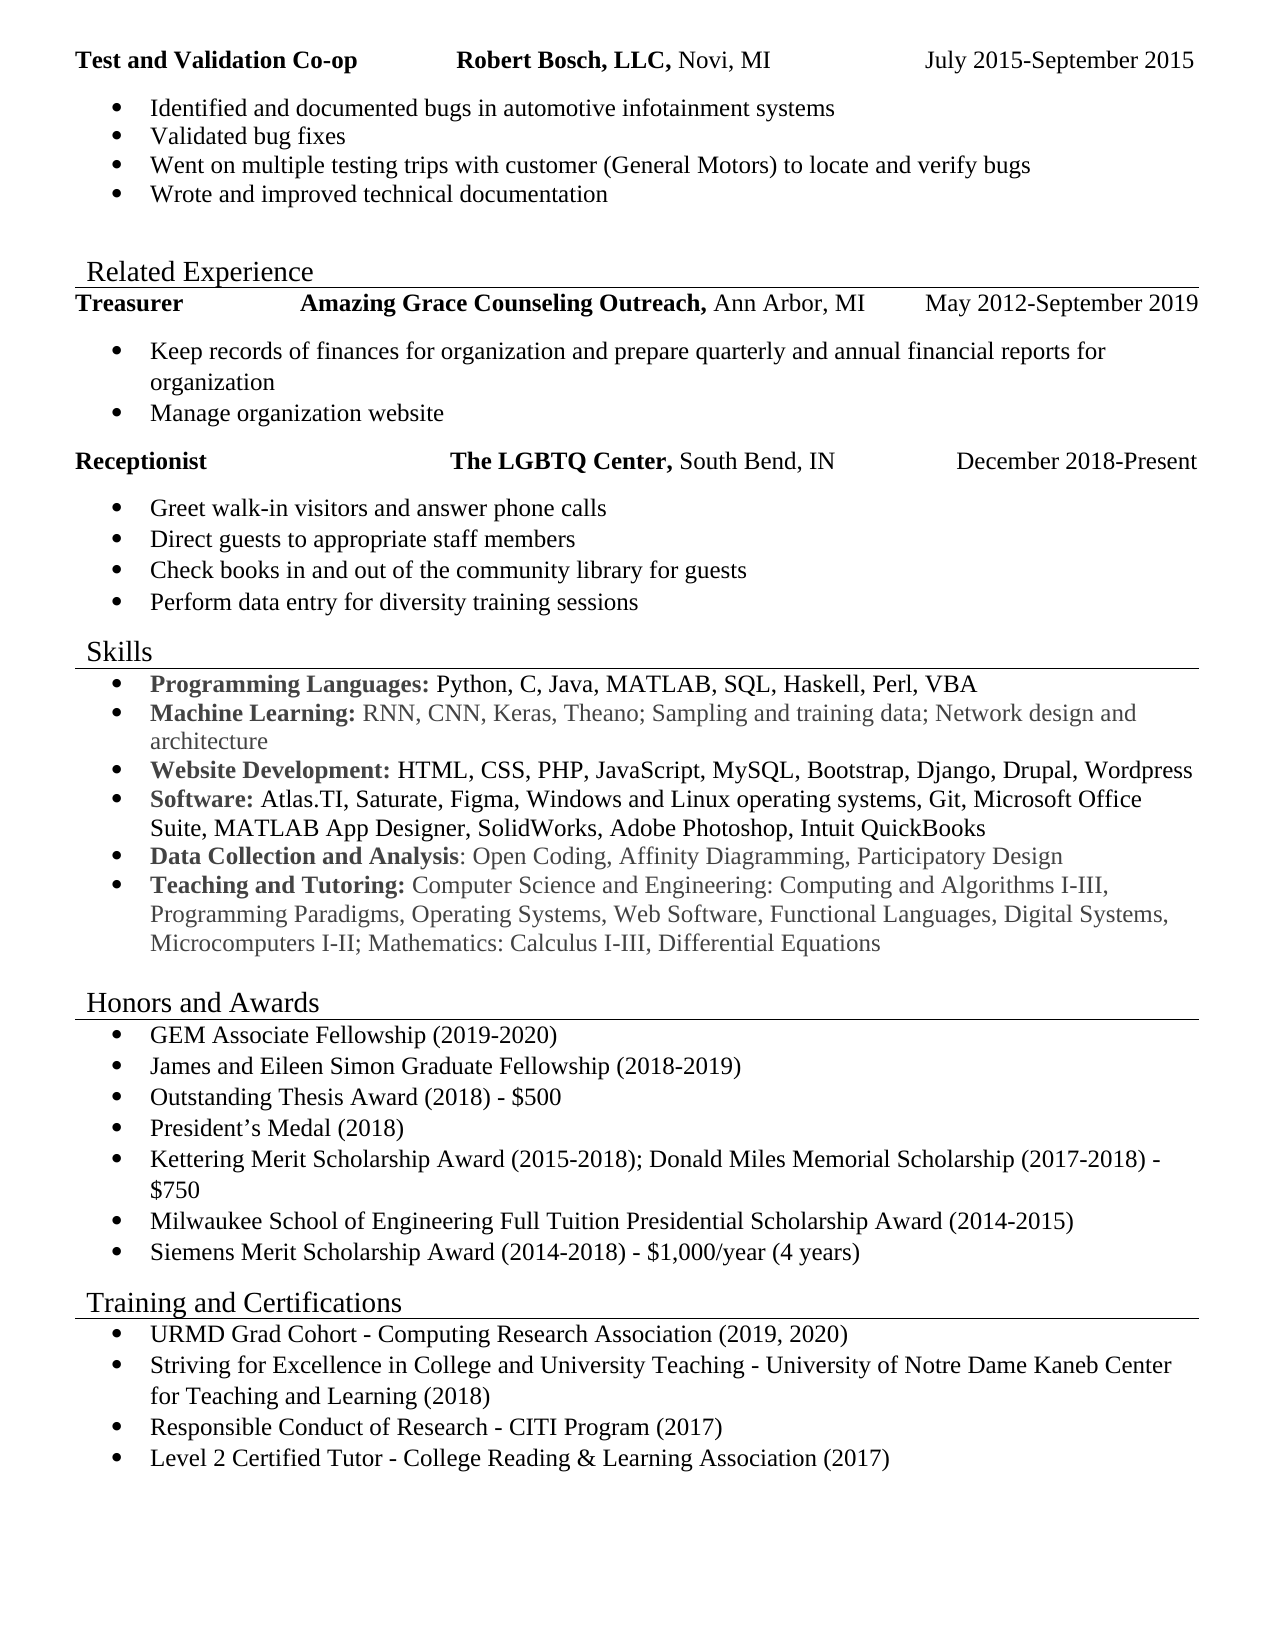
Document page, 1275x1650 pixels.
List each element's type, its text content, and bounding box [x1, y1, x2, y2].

list Machine Learning: RNN, CNN, Keras, Theano; Sampling and training data; Network design and architecture [112, 698, 1200, 755]
list Striving for Excellence in College and University Teaching - University of Notre Dame Kaneb Center for Teaching and Learning (2018) [112, 1350, 1200, 1410]
list Keep records of finances for organization and prepare quarterly and annual financial reports for organization [112, 336, 1200, 396]
list Responsible Conduct of Research - CITI Program (2017) [112, 1412, 1200, 1441]
list GEM Associate Fellowship (2019-2020) [112, 1020, 1200, 1048]
list Teaching and Tutoring: Computer Science and Engineering: Computing and Algorithms I-III, Programming Paradigms, Operating Systems, Web Software, Functional Languages, Digital Systems, Microcomputers I-II; Mathematics: Calculus I-III, Differential Equations [112, 870, 1200, 956]
table_header Skills [75, 634, 1199, 668]
list Milwaukee School of Engineering Full Tuition Presidential Scholarship Award (2014-2015) [112, 1206, 1200, 1235]
text Receptionist The LGBTQ Center, South Bend, IN December 2018-Present [75, 446, 1200, 474]
table_header Honors and Awards [75, 985, 1199, 1019]
list URMD Grad Cohort - Computing Research Association (2019, 2020) [112, 1319, 1200, 1348]
list James and Eileen Simon Graduate Fellowship (2018-2019) [112, 1051, 1200, 1079]
list Validated bug fixes [112, 121, 1200, 150]
list Wrote and improved technical documentation [112, 179, 1200, 208]
list Direct guests to appropriate staff members [112, 524, 1200, 553]
list Outstanding Thesis Award (2018) - $500 [112, 1082, 1200, 1111]
table_header Training and Certifications [75, 1285, 1199, 1318]
list Went on multiple testing trips with customer (General Motors) to locate and verify bugs [112, 150, 1200, 179]
list Programming Languages: Python, C, Java, MATLAB, SQL, Haskell, Perl, VBA [112, 669, 1200, 698]
list Perform data entry for diversity training sessions [112, 587, 1200, 615]
list President’s Medal (2018) [112, 1113, 1200, 1142]
list Identified and documented bugs in automotive infotainment systems [112, 93, 1200, 121]
list Check books in and out of the community library for guests [112, 556, 1200, 584]
list Kettering Merit Scholarship Award (2015-2018); Donald Miles Memorial Scholarship (2017-2018) - $750 [112, 1144, 1200, 1204]
list Level 2 Certified Tutor - College Reading & Learning Association (2017) [112, 1443, 1200, 1472]
list Software: Atlas.TI, Saturate, Figma, Windows and Linux operating systems, Git, Microsoft Office Suite, MATLAB App Designer, SolidWorks, Adobe Photoshop, Intuit QuickBooks [112, 784, 1200, 841]
list Data Collection and Analysis: Open Coding, Affinity Diagramming, Participatory Design [112, 841, 1200, 870]
list Greet walk-in visitors and answer phone calls [112, 493, 1200, 522]
list Website Development: HTML, CSS, PHP, JavaScript, MySQL, Bootstrap, Django, Drupal, Wordpress [112, 755, 1200, 784]
text Treasurer Amazing Grace Counseling Outreach, Ann Arbor, MI May 2012-September 2019 [75, 288, 1200, 317]
table_header Related Experience [75, 220, 1199, 287]
list Manage organization website [112, 398, 1200, 427]
text Test and Validation Co-op Robert Bosch, LLC, Novi, MI July 2015-September 2015 [75, 45, 1200, 74]
list Siemens Merit Scholarship Award (2014-2018) - $1,000/year (4 years) [112, 1237, 1200, 1266]
